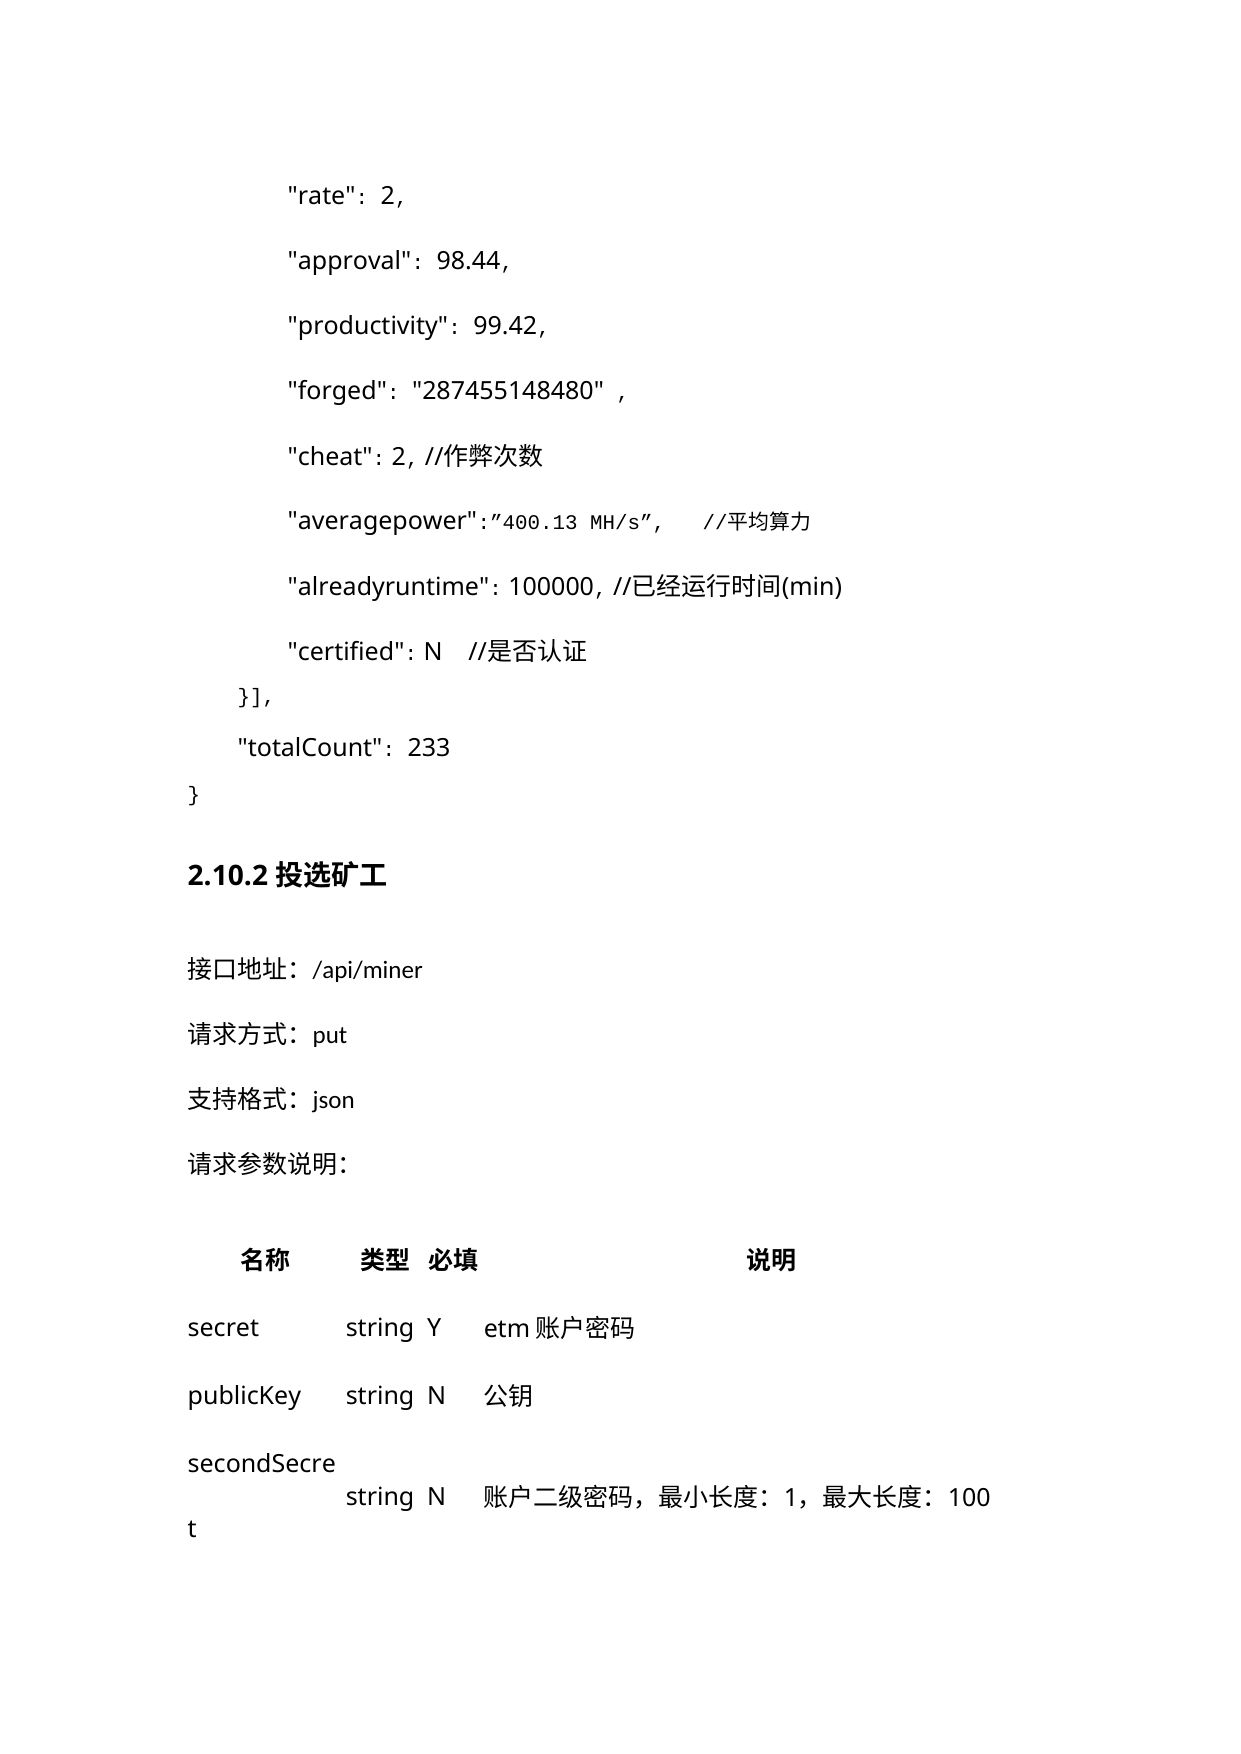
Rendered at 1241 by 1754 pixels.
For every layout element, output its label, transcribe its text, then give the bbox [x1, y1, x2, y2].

text "approval": 98.44, [187, 227, 1053, 292]
text "averagepower":”400.13 MH/s”, //平均算力 [187, 487, 1053, 552]
table_cell N [425, 1429, 482, 1562]
table_header 必填 [425, 1225, 482, 1293]
subtitle 2.10.2 投选矿工 [187, 841, 1053, 906]
table_cell string [344, 1293, 425, 1361]
table_cell Y [425, 1293, 482, 1361]
text } [187, 779, 1053, 812]
table_cell etm账户密码 [482, 1293, 1061, 1361]
table_cell 公钥 [482, 1361, 1061, 1429]
table_header 名称 [186, 1225, 344, 1293]
text "totalCount": 233 [187, 714, 1053, 779]
text "rate": 2, [187, 162, 1053, 227]
table_cell N [425, 1361, 482, 1429]
text "cheat": 2, //作弊次数 [187, 422, 1053, 487]
text "productivity": 99.42, [187, 292, 1053, 357]
text "certified": N //是否认证 [187, 617, 1053, 682]
table_cell 账户二级密码，最小长度：1，最大长度：100 [482, 1429, 1061, 1562]
text 接口地址：/api/miner 请求方式：put 支持格式：json 请求参数说明： [187, 935, 1053, 1195]
table_header 说明 [482, 1225, 1061, 1293]
table_cell secret [186, 1293, 344, 1361]
table_header 类型 [344, 1225, 425, 1293]
text "forged": "287455148480" , [187, 357, 1053, 422]
text }], [187, 682, 1053, 714]
table_cell publicKey [186, 1361, 344, 1429]
table_cell string [344, 1429, 425, 1562]
text "alreadyruntime": 100000, //已经运行时间(min) [187, 552, 1053, 617]
table_cell secondSecret [186, 1429, 344, 1562]
table_cell string [344, 1361, 425, 1429]
